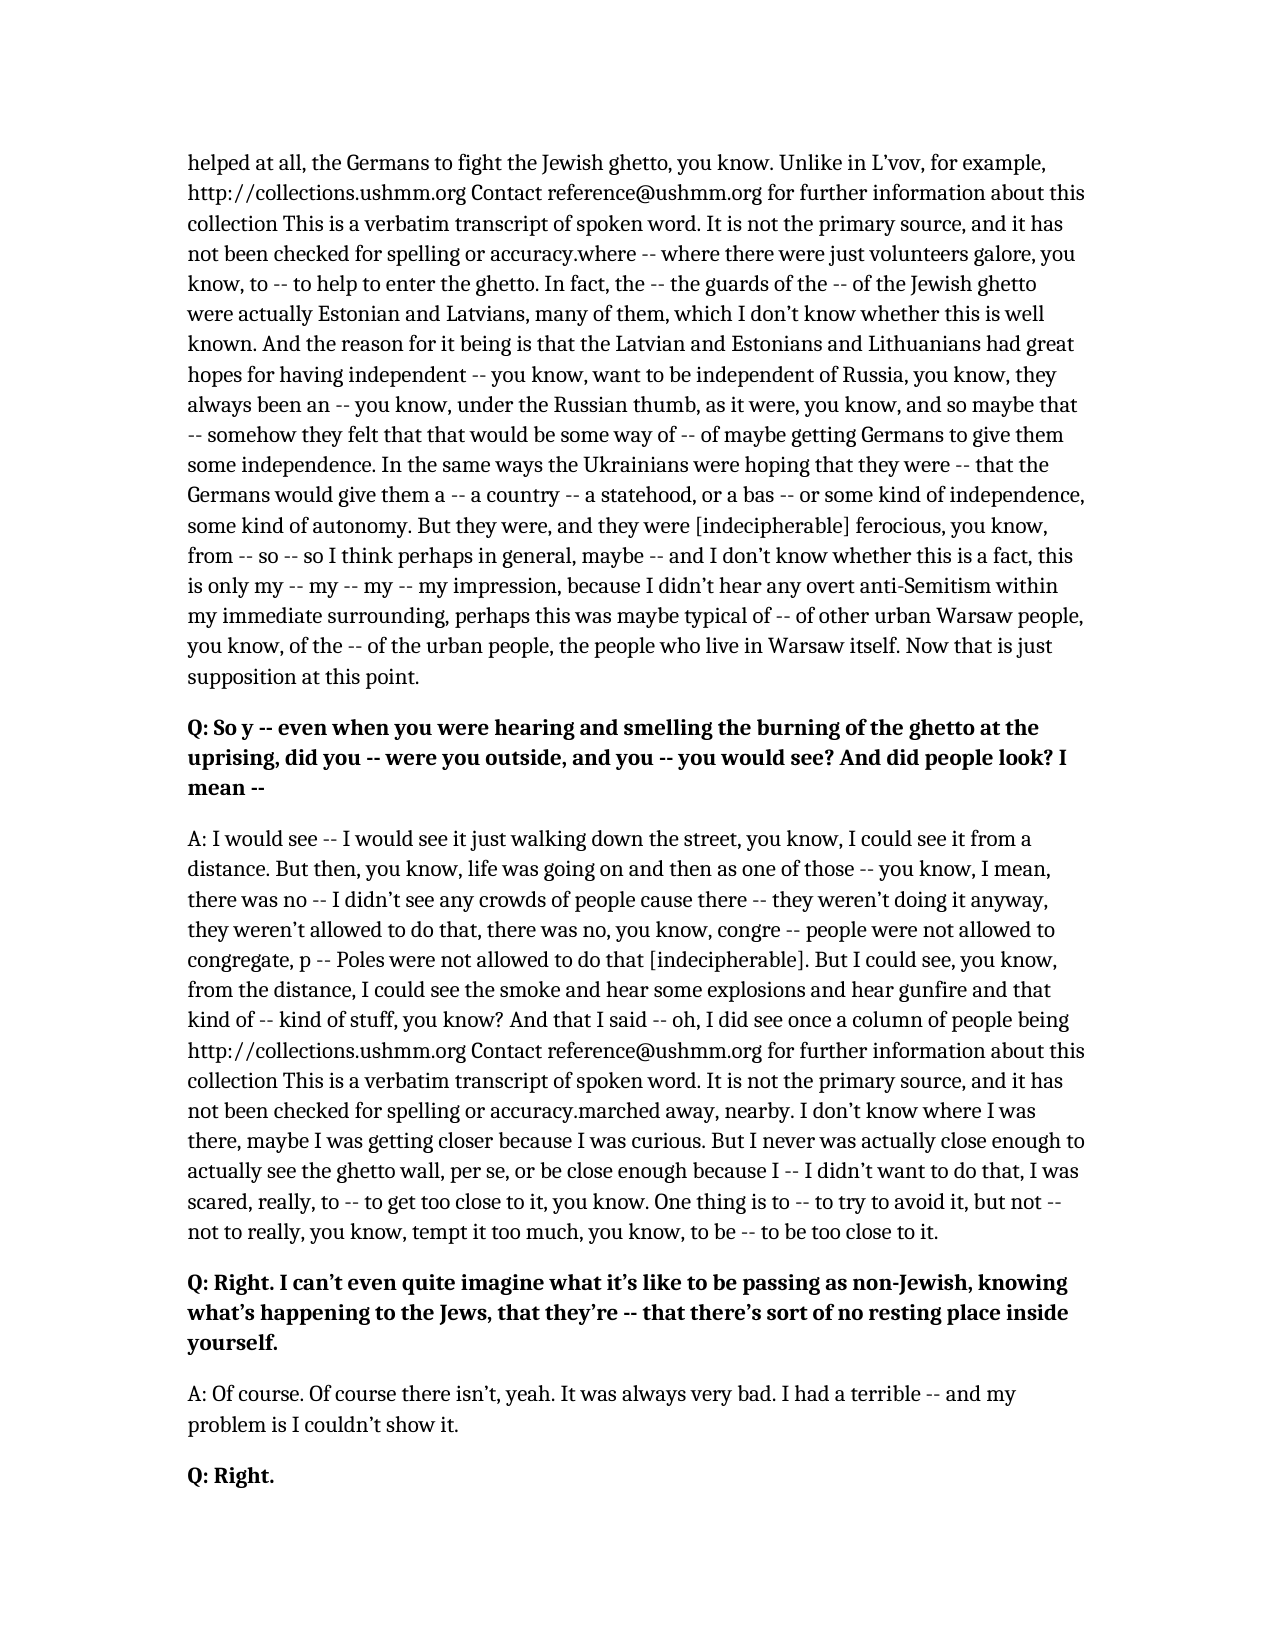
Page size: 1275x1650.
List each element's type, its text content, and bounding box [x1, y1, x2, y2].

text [187, 150, 1087, 690]
text A: Of course. Of course there isn’t, yeah. It was always very bad. I had a terrible -- and my problem is I couldn’t show it. [187, 1381, 1087, 1438]
text A: I would see -- I would see it just walking down the street, you know, I could see it from a distance. But then, you know, life was going on and then as one of those -- you know, I mean, there was no -- I didn’t see any crowds of people cause there -- they weren’t doing it anyway, they weren’t allowed to do that, there was no, you know, congre -- people were not allowed to congregate, p -- Poles were not allowed to do that [indecipherable]. But I could see, you know, from the distance, I could see the smoke and hear some explosions and hear gunfire and that kind of -- kind of stuff, you know? And that I said -- oh, I did see once a column of people being http://collections.ushmm.org Contact reference@ushmm.org for further information about this collection This is a verbatim transcript of spoken word. It is not the primary source, and it has not been checked for spelling or accuracy.marched away, nearby. I don’t know where I was there, maybe I was getting closer because I was curious. But I never was actually close enough to actually see the ghetto wall, per se, or be close enough because I -- I didn’t want to do that, I was scared, really, to -- to get too close to it, you know. One thing is to -- to try to avoid it, but not -- not to really, you know, tempt it too much, you know, to be -- to be too close to it. [187, 826, 1087, 1245]
text Q: So y -- even when you were hearing and smelling the burning of the ghetto at the uprising, did you -- were you outside, and you -- you would see? And did people look? I mean -- [187, 714, 1087, 801]
text Q: Right. [187, 1462, 1087, 1489]
text Q: Right. I can’t even quite imagine what it’s like to be passing as non-Jewish, knowing what’s happening to the Jews, that they’re -- that there’s sort of no resting place inside yourself. [187, 1270, 1087, 1357]
